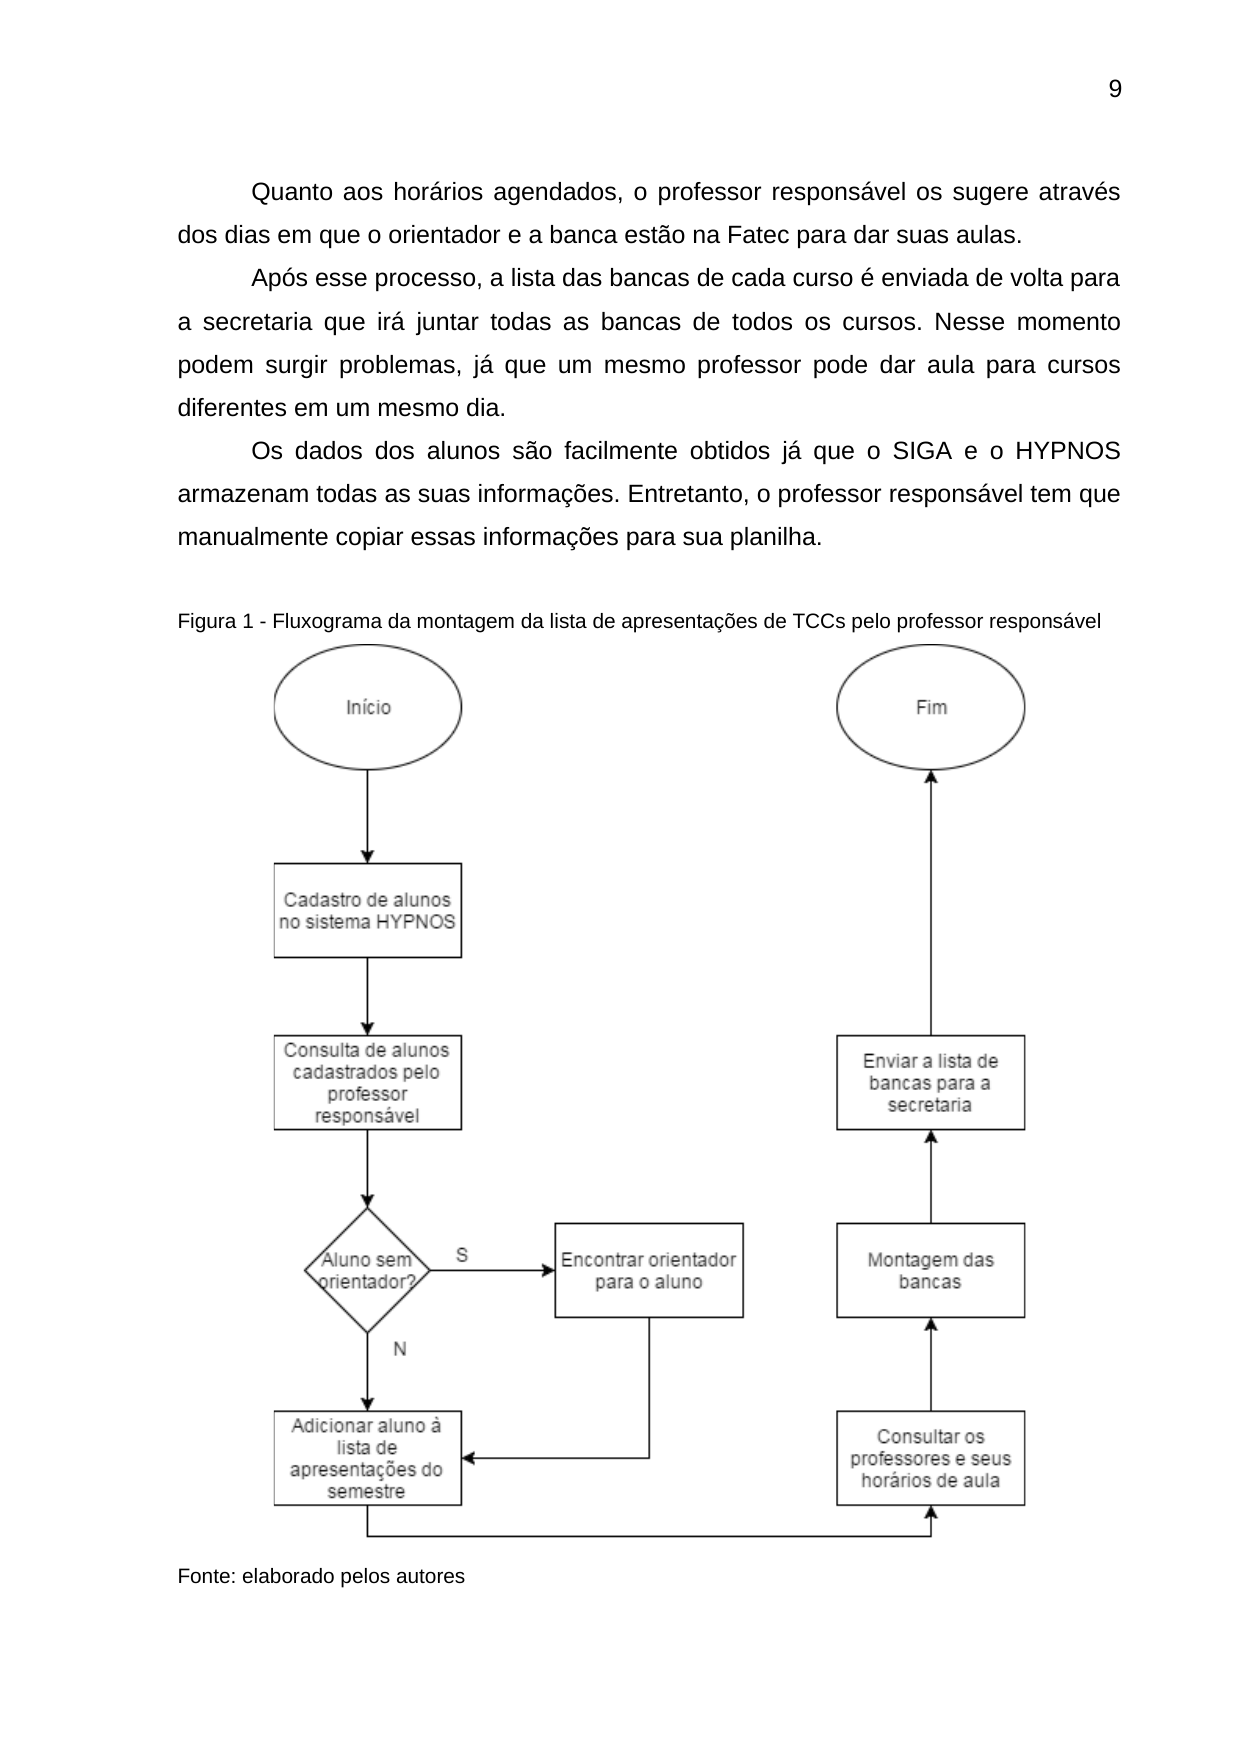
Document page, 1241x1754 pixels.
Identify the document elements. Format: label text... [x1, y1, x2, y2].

text Após esse processo, a lista das bancas de cada curso é enviada de volta para a secretaria que irá juntar todas as bancas de todos os cursos. Nesse momento podem surgir problemas, já que um mesmo professor pode dar aula para cursos diferentes em um mesmo dia. [177, 263, 1122, 422]
text Os dados dos alunos são facilmente obtidos já que o SIGA e o HYPNOS armazenam todas as suas informações. Entretanto, o professor responsável tem que manualmente copiar essas informações para sua planilha. [177, 436, 1122, 551]
text Quanto aos horários agendados, o professor responsável os sugere através dos dias em que o orientador e a banca estão na Fatec para dar suas aulas. [177, 177, 1122, 249]
text Fonte: elaborado pelos autores [177, 1564, 1122, 1588]
